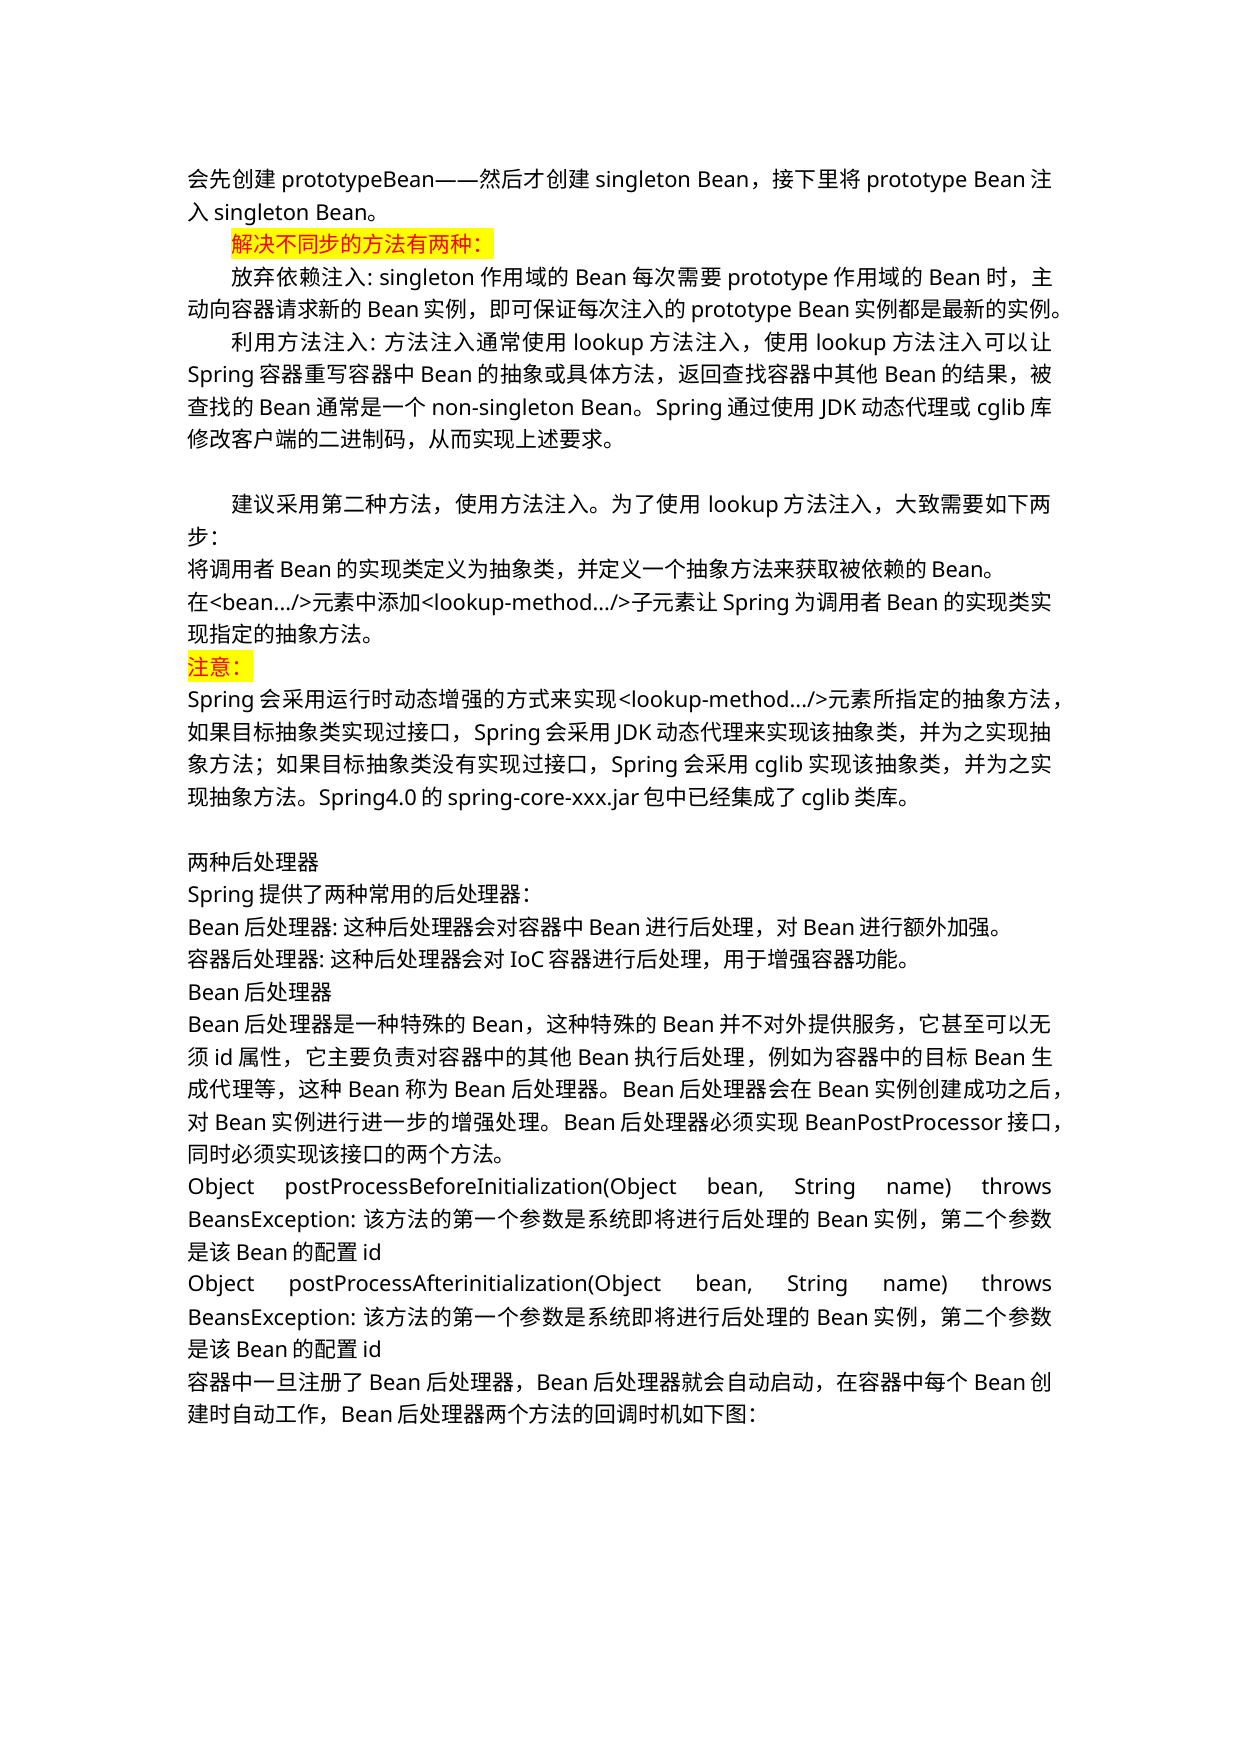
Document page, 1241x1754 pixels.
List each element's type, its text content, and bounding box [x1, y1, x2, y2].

text 解决不同步的方法有两种： [187, 227, 1053, 259]
text Bean后处理器 [187, 974, 1053, 1007]
text Object postProcessBeforeInitialization(Object bean, String name) throws BeansException: 该方法的第一个参数是系统即将进行后处理的Bean实例，第二个参数是该Bean的配置id [187, 1169, 1053, 1267]
text 放弃依赖注入: singleton作用域的Bean每次需要prototype作用域的Bean时，主动向容器请求新的Bean实例，即可保证每次注入的prototype Bean实例都是最新的实例。 [187, 259, 1053, 324]
text 容器中一旦注册了Bean后处理器，Bean后处理器就会自动启动，在容器中每个Bean创建时自动工作，Bean后处理器两个方法的回调时机如下图： [187, 1364, 1053, 1429]
text Bean后处理器: 这种后处理器会对容器中Bean进行后处理，对Bean进行额外加强。 [187, 909, 1053, 942]
text 将调用者Bean的实现类定义为抽象类，并定义一个抽象方法来获取被依赖的Bean。 [187, 552, 1053, 584]
text 注意： [187, 649, 1053, 682]
text 容器后处理器: 这种后处理器会对IoC容器进行后处理，用于增强容器功能。 [187, 942, 1053, 974]
text 利用方法注入: 方法注入通常使用lookup方法注入，使用lookup方法注入可以让Spring容器重写容器中Bean的抽象或具体方法，返回查找容器中其他Bean的结果，被查找的Bean通常是一个non-singleton Bean。Spring通过使用JDK动态代理或cglib库修改客户端的二进制码，从而实现上述要求。 [187, 324, 1053, 454]
text 两种后处理器 [187, 844, 1053, 877]
text Bean后处理器是一种特殊的Bean，这种特殊的Bean并不对外提供服务，它甚至可以无须id属性，它主要负责对容器中的其他Bean执行后处理，例如为容器中的目标Bean生成代理等，这种Bean称为Bean后处理器。Bean后处理器会在Bean实例创建成功之后，对Bean实例进行进一步的增强处理。Bean后处理器必须实现BeanPostProcessor接口，同时必须实现该接口的两个方法。 [187, 1007, 1053, 1169]
text Spring会采用运行时动态增强的方式来实现<lookup-method.../>元素所指定的抽象方法，如果目标抽象类实现过接口，Spring会采用JDK动态代理来实现该抽象类，并为之实现抽象方法；如果目标抽象类没有实现过接口，Spring会采用cglib实现该抽象类，并为之实现抽象方法。Spring4.0的spring-core-xxx.jar包中已经集成了cglib类库。 [187, 682, 1053, 812]
text 建议采用第二种方法，使用方法注入。为了使用lookup方法注入，大致需要如下两步： [187, 487, 1053, 552]
text Object postProcessAfterinitialization(Object bean, String name) throws BeansException: 该方法的第一个参数是系统即将进行后处理的Bean实例，第二个参数是该Bean的配置id [187, 1267, 1053, 1364]
text 在<bean.../>元素中添加<lookup-method.../>子元素让Spring为调用者Bean的实现类实现指定的抽象方法。 [187, 584, 1053, 649]
text Spring提供了两种常用的后处理器： [187, 877, 1053, 909]
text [187, 162, 1053, 227]
